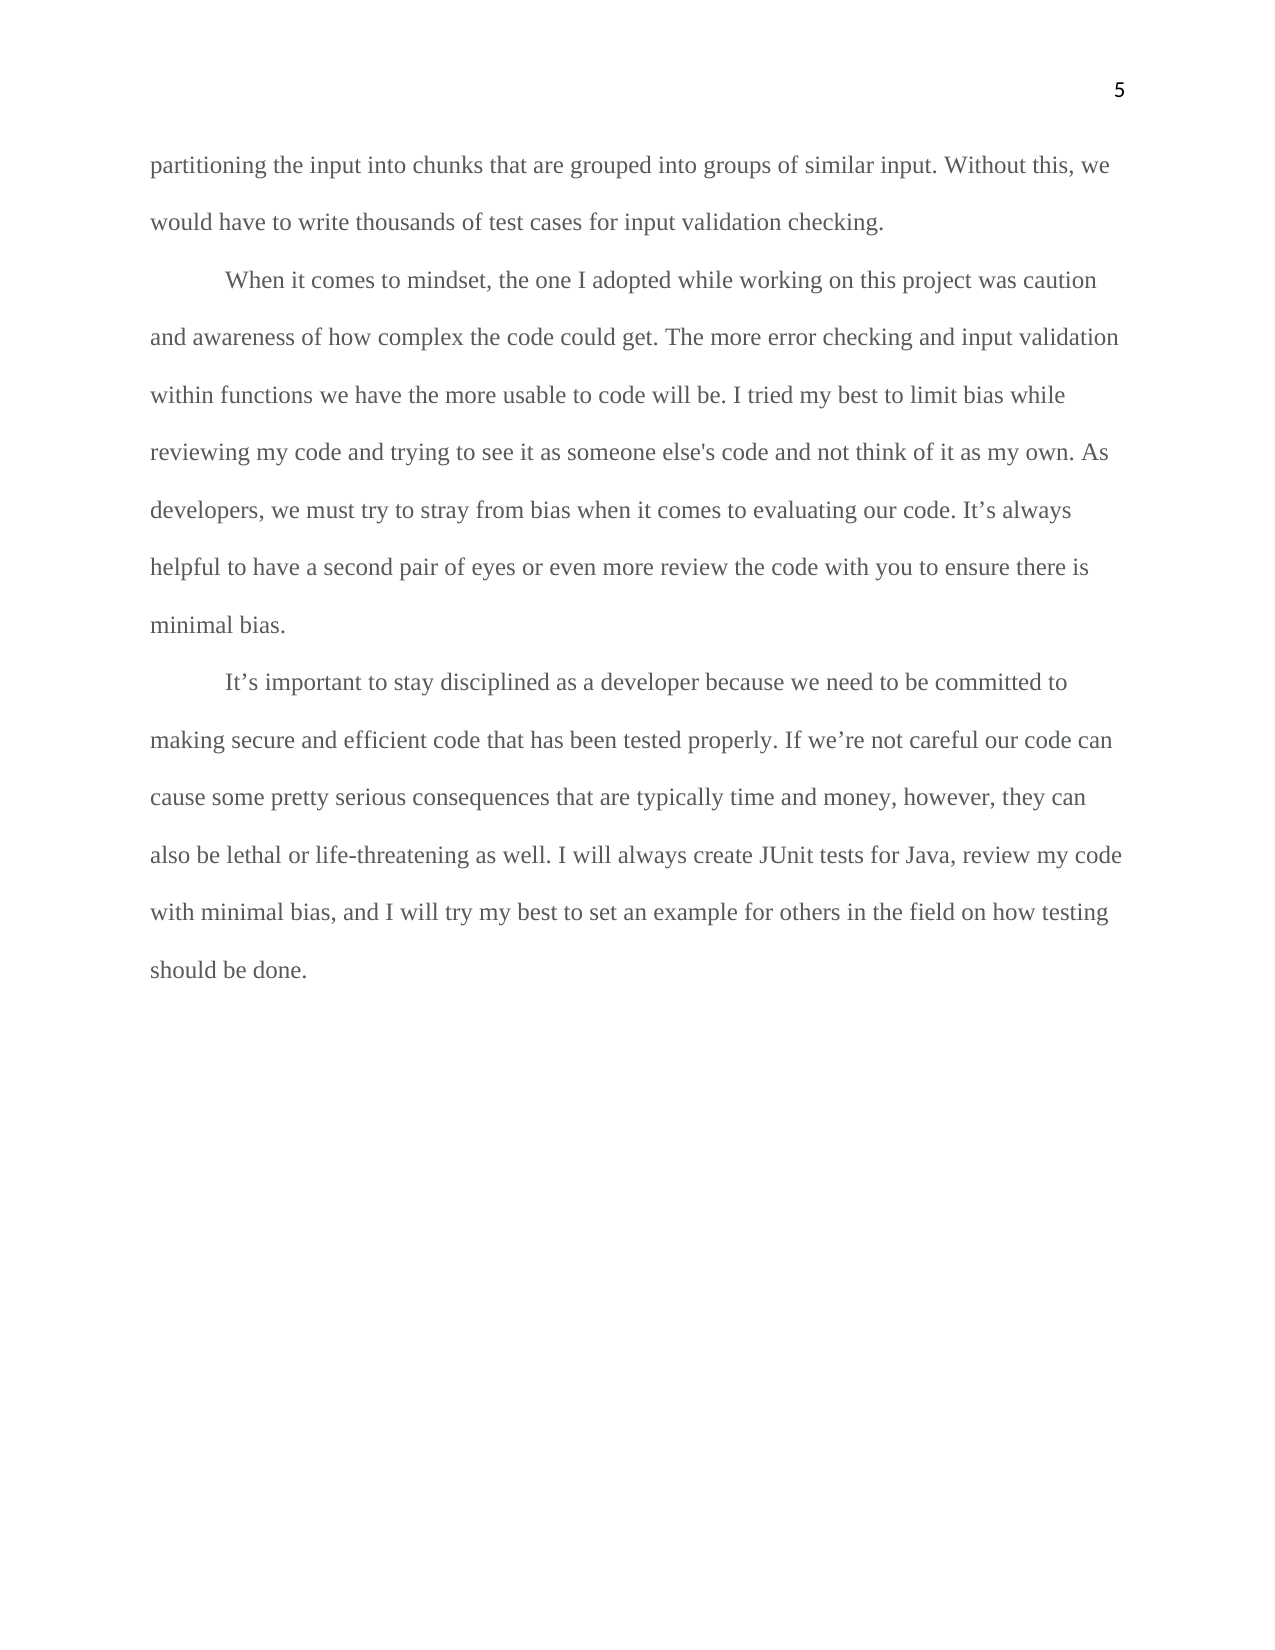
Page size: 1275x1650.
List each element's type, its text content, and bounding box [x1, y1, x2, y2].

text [150, 150, 1125, 236]
text It’s important to stay disciplined as a developer because we need to be committed to making secure and efficient code that has been tested properly. If we’re not careful our code can cause some pretty serious consequences that are typically time and money, however, they can also be lethal or life-threatening as well. I will always create JUnit tests for Java, review my code with minimal bias, and I will try my best to set an example for others in the field on how testing should be done. [150, 667, 1125, 984]
text When it comes to mindset, the one I adopted while working on this project was caution and awareness of how complex the code could get. The more error checking and input validation within functions we have the more usable to code will be. I tried my best to limit bias while reviewing my code and trying to see it as someone else's code and not think of it as my own. As developers, we must try to stray from bias when it comes to evaluating our code. It’s always helpful to have a second pair of eyes or even more review the code with you to ensure there is minimal bias. [150, 265, 1125, 639]
